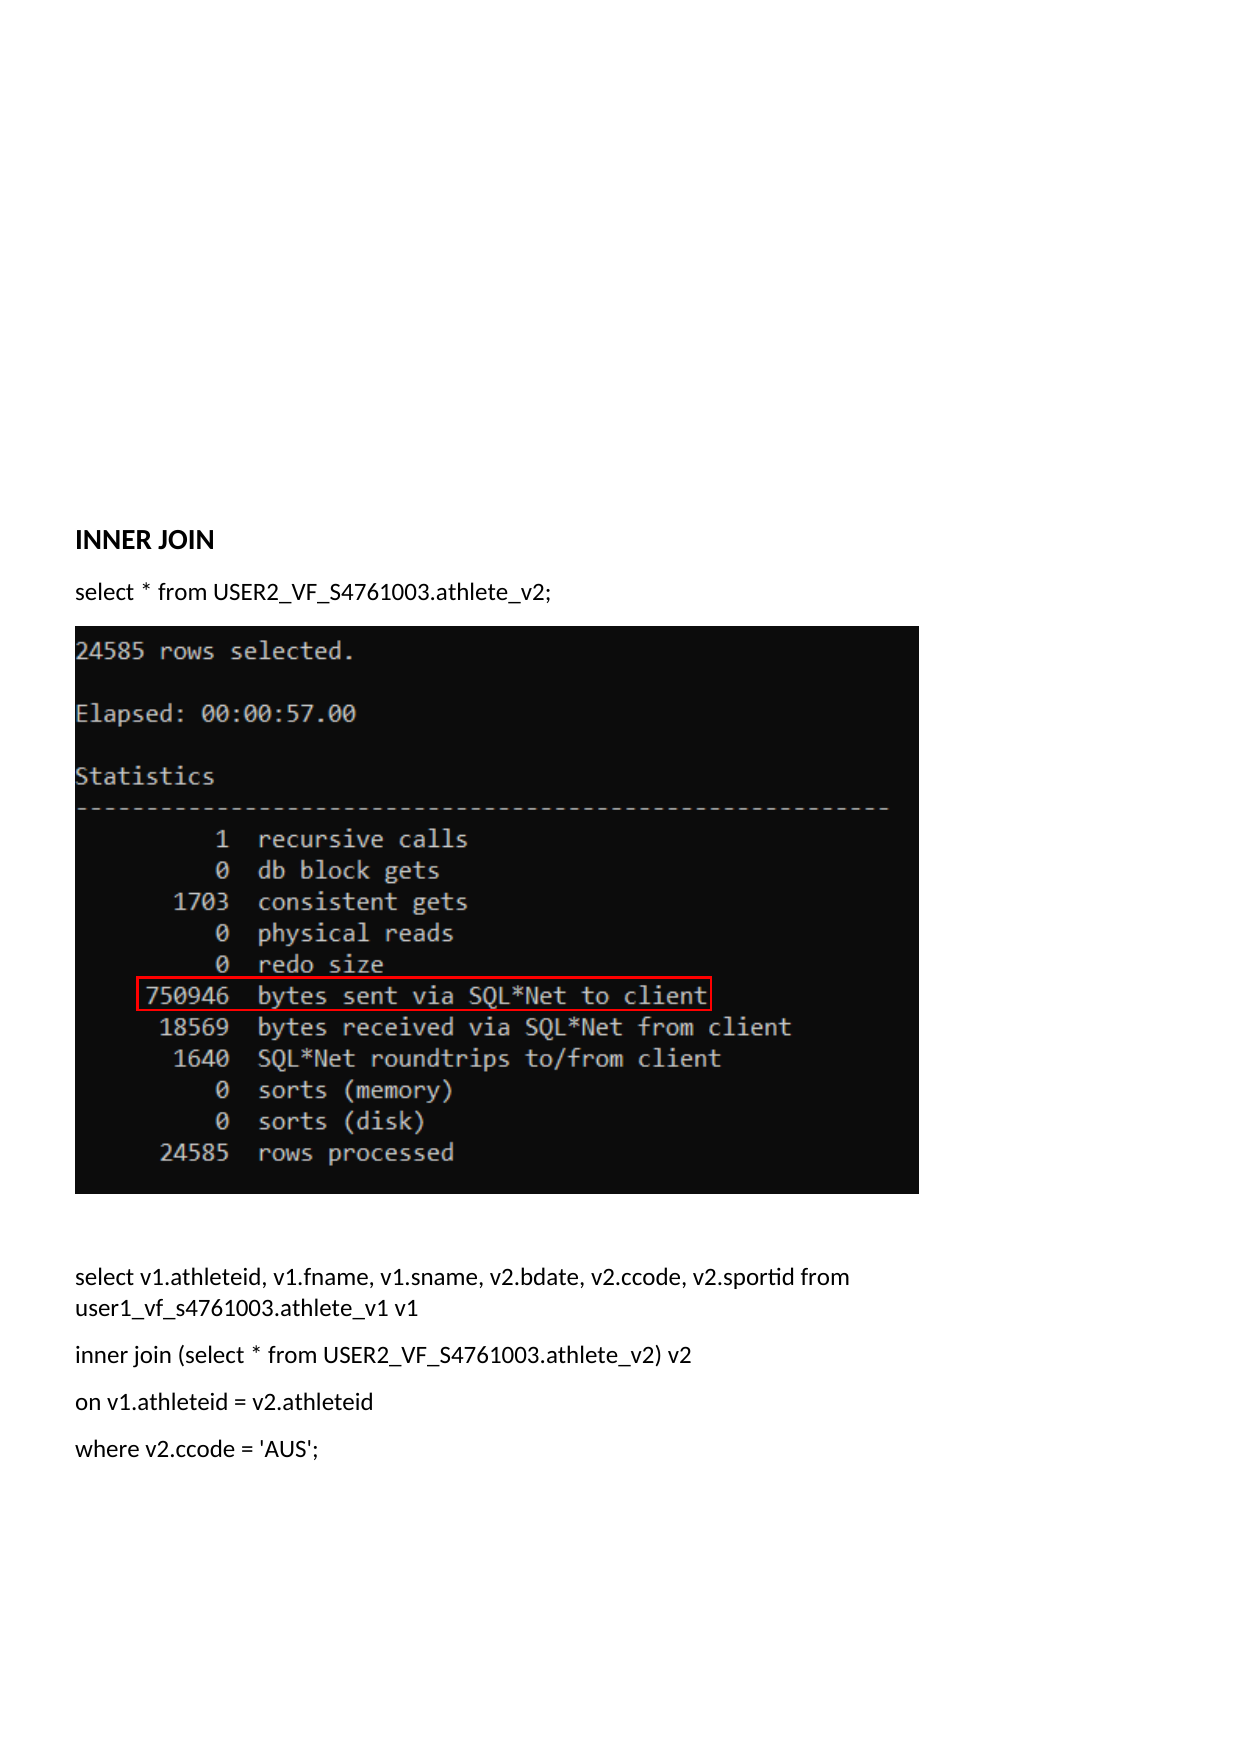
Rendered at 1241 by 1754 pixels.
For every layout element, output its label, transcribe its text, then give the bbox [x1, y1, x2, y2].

text on v1.athleteid = v2.athleteid [75, 1386, 1165, 1417]
text select * from USER2_VF_S4761003.athlete_v2; [75, 576, 1165, 607]
text INNER JOIN [75, 521, 1165, 557]
text where v2.ccode = 'AUS'; [75, 1434, 1165, 1464]
picture [75, 626, 919, 1194]
text inner join (select * from USER2_VF_S4761003.athlete_v2) v2 [75, 1339, 1165, 1370]
text select v1.athleteid, v1.fname, v1.sname, v2.bdate, v2.ccode, v2.sportid from user1_vf_s4761003.athlete_v1 v1 [75, 1262, 1165, 1323]
